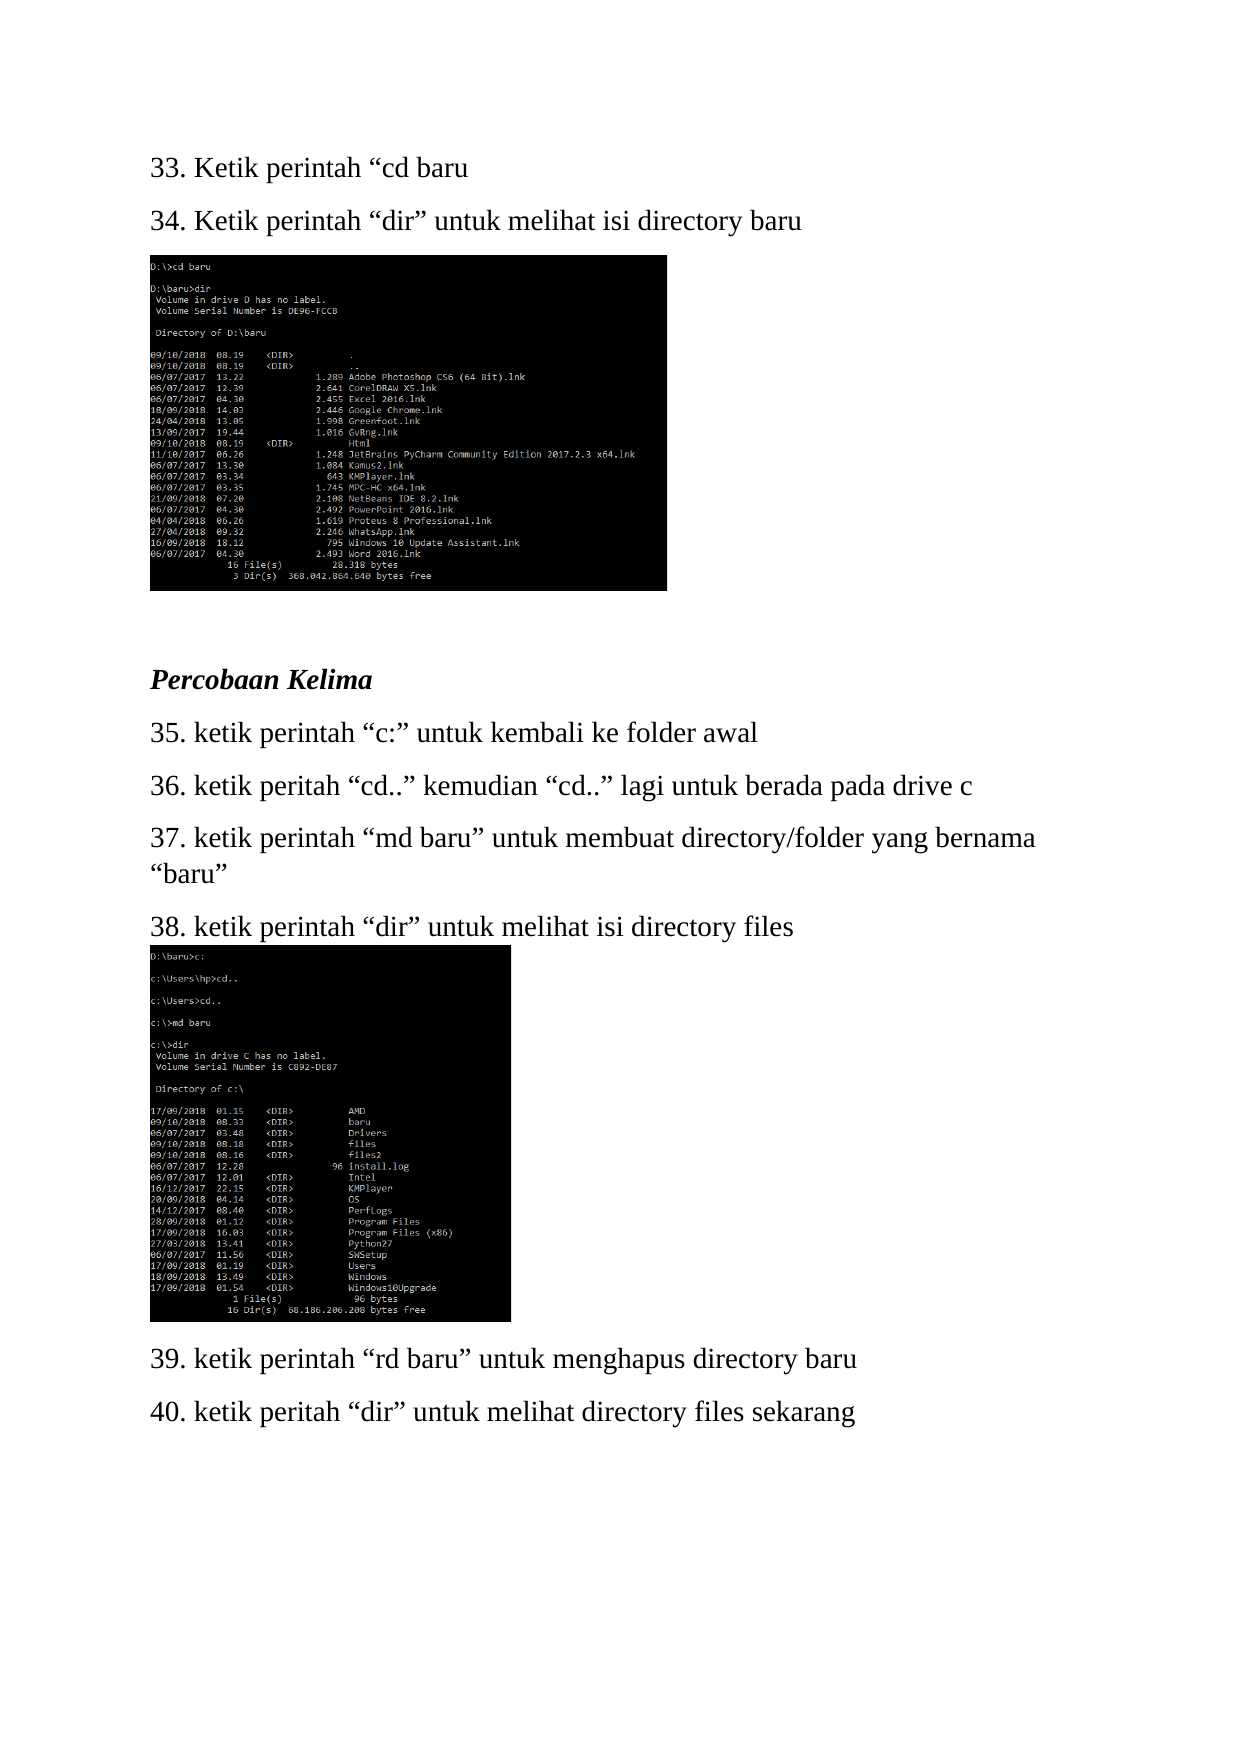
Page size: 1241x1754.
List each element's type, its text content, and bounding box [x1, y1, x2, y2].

text 36. ketik peritah “cd..” kemudian “cd..” lagi untuk berada pada drive c [150, 768, 1090, 801]
picture [150, 255, 668, 591]
text 40. ketik peritah “dir” untuk melihat directory files sekarang [150, 1394, 1090, 1427]
text Percobaan Kelima [150, 662, 1090, 696]
text 37. ketik perintah “md baru” untuk membuat directory/folder yang bernama “baru” [150, 821, 1090, 890]
text 33. Ketik perintah “cd baru [150, 150, 1090, 183]
text 35. ketik perintah “c:” untuk kembali ke folder awal [150, 715, 1090, 748]
text 39. ketik perintah “rd baru” untuk menghapus directory baru [150, 1341, 1090, 1374]
picture [150, 945, 512, 1322]
text 34. Ketik perintah “dir” untuk melihat isi directory baru [150, 203, 1090, 236]
